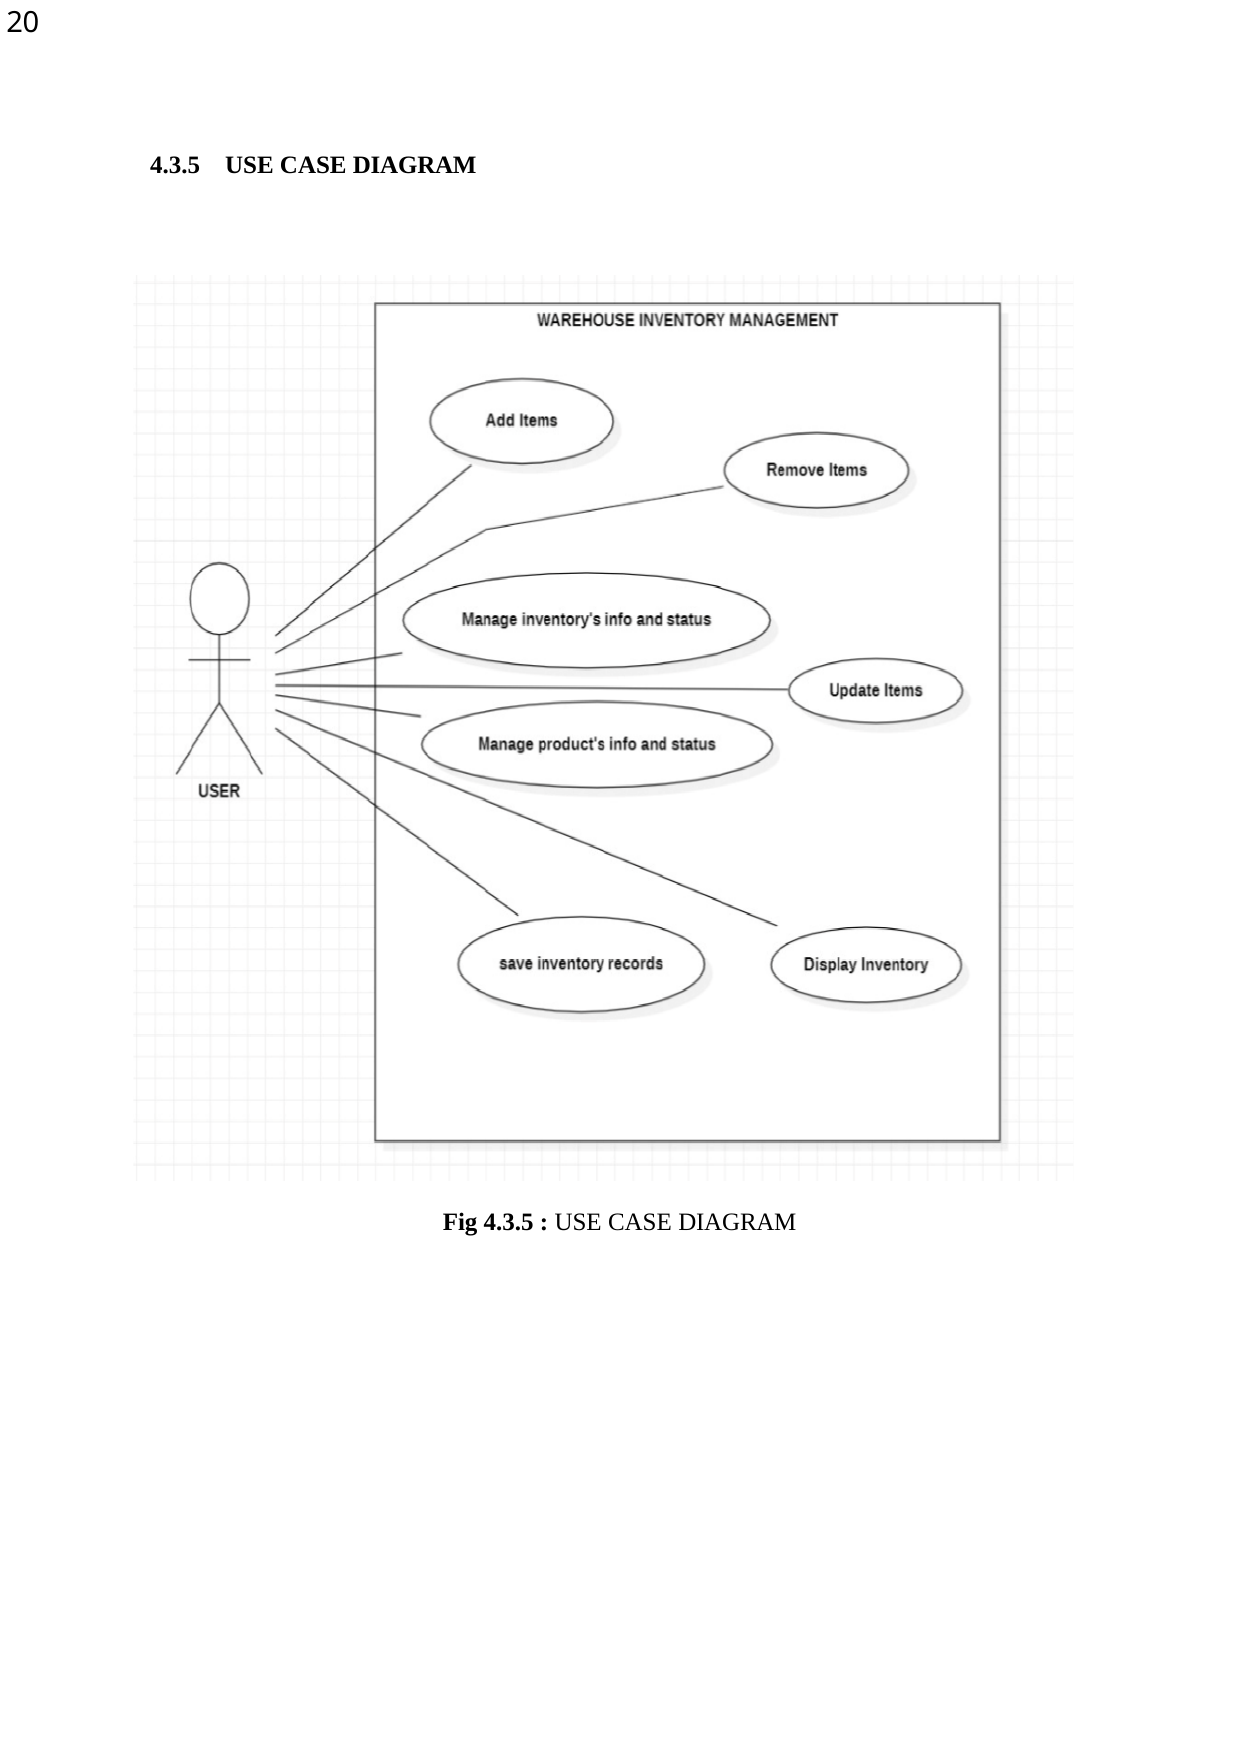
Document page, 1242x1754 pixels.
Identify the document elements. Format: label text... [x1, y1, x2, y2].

text Fig 4.3.5 : USE CASE DIAGRAM [443, 1207, 1233, 1236]
picture [133, 275, 1074, 1181]
subtitle USE CASE DIAGRAM [150, 150, 1233, 179]
